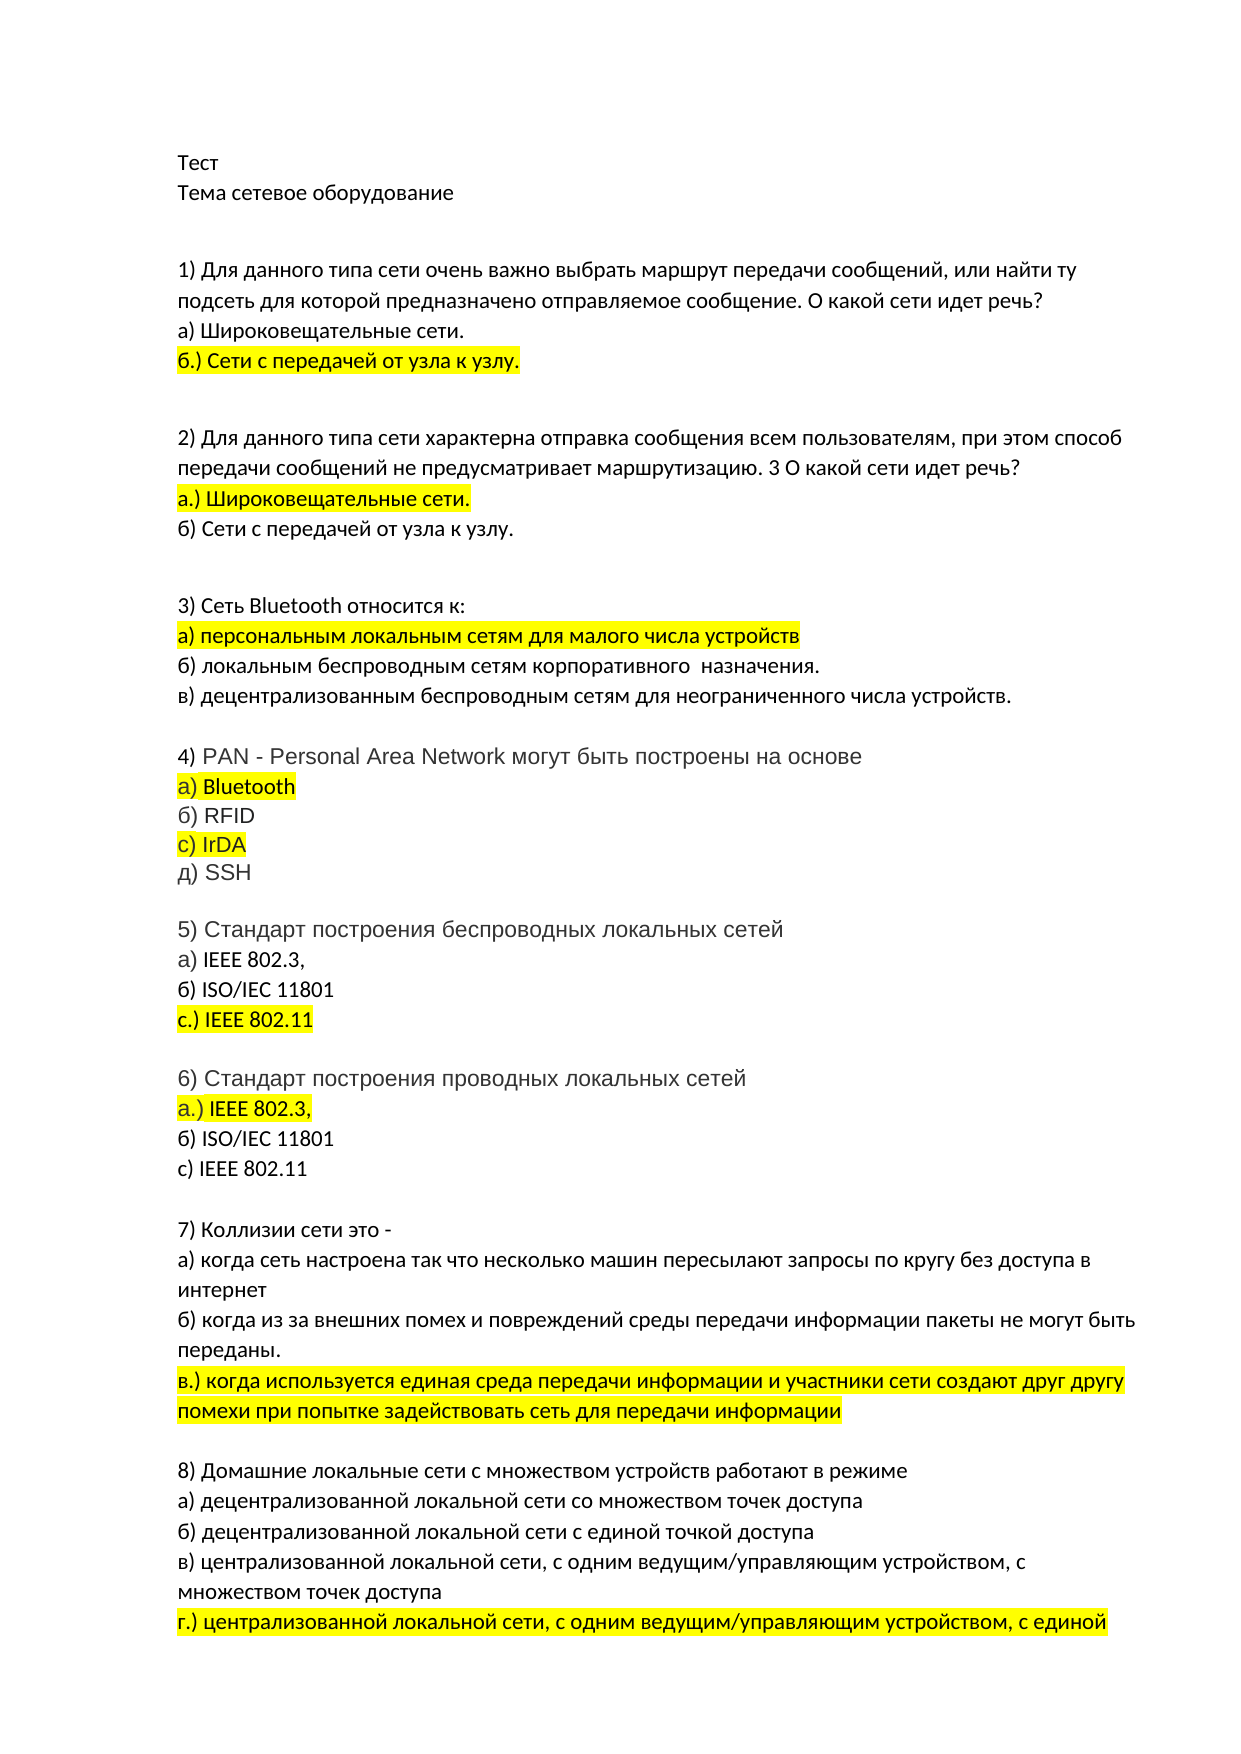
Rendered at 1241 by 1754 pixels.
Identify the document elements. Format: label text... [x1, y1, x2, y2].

text 1) Для данного типа сети очень важно выбрать маршрут передачи сообщений, или найти ту подсеть для которой предназначено отправляемое сообщение. О какой сети идет речь? a) Широковещательные сети. б.) Сети с передачей от узла к узлу. [177, 225, 1152, 374]
text Тест Тема сетевое оборудование [177, 118, 1152, 207]
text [177, 561, 1152, 1636]
text 2) Для данного типа сети характерна отправка сообщения всем пользователям, при этом способ передачи сообщений не предусматривает маршрутизацию. 3 О какой сети идет речь? a.) Широковещательные сети. б) Сети с передачей от узла к узлу. [177, 393, 1152, 542]
